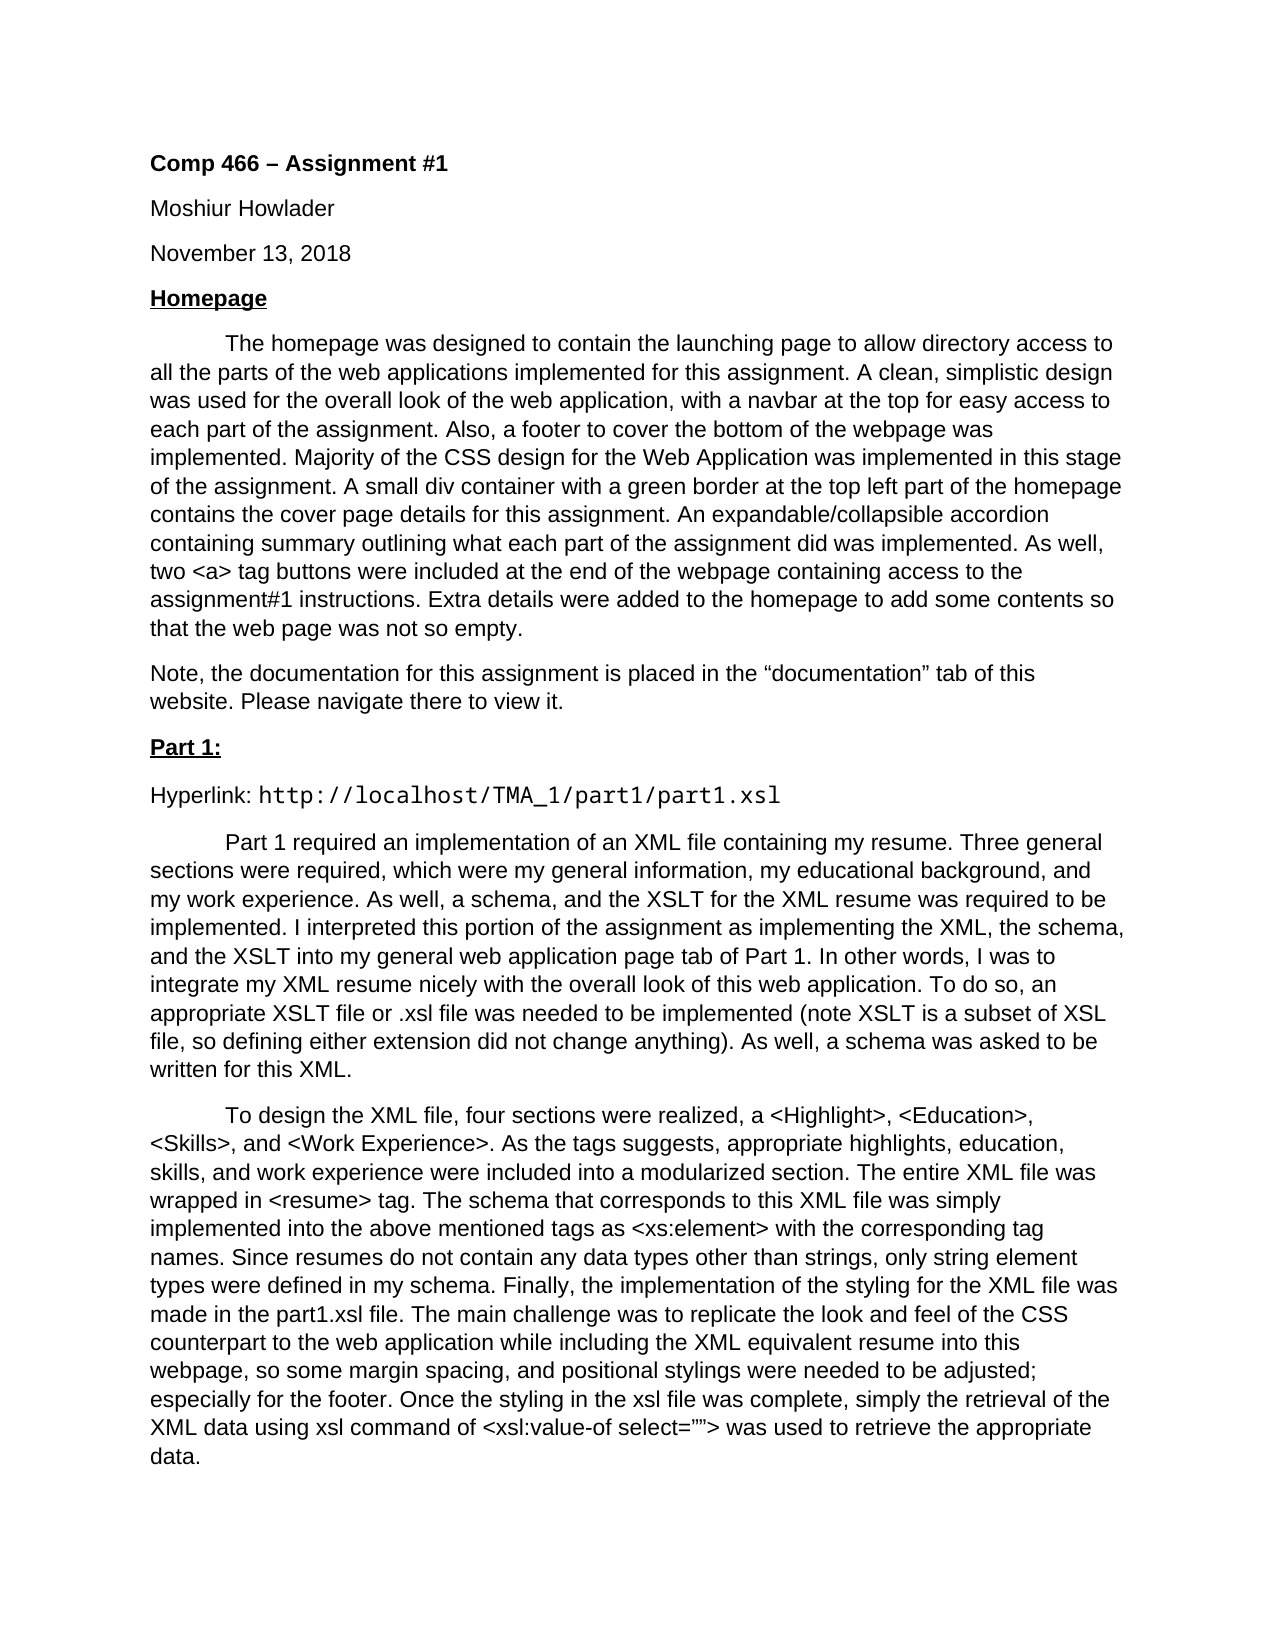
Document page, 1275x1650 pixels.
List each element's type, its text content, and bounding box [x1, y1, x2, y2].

text Part 1 required an implementation of an XML file containing my resume. Three general sections were required, which were my general information, my educational background, and my work experience. As well, a schema, and the XSLT for the XML resume was required to be implemented. I interpreted this portion of the assignment as implementing the XML, the schema, and the XSLT into my general web application page tab of Part 1. In other words, I was to integrate my XML resume nicely with the overall look of this web application. To do so, an appropriate XSLT file or .xsl file was needed to be implemented (note XSLT is a subset of XSL file, so defining either extension did not change anything). As well, a schema was asked to be written for this XML. [150, 829, 1125, 1083]
text The homepage was designed to contain the launching page to allow directory access to all the parts of the web applications implemented for this assignment. A clean, simplistic design was used for the overall look of the web application, with a navbar at the top for easy access to each part of the assignment. Also, a footer to cover the bottom of the webpage was implemented. Majority of the CSS design for the Web Application was implemented in this stage of the assignment. A small div container with a green border at the top left part of the homepage contains the cover page details for this assignment. An expandable/collapsible accordion containing summary outlining what each part of the assignment did was implemented. As well, two <a> tag buttons were included at the end of the webpage containing access to the assignment#1 instructions. Extra details were added to the homepage to add some contents so that the web page was not so empty. [150, 330, 1125, 641]
text Homepage [150, 285, 1125, 312]
text Note, the documentation for this assignment is placed in the “documentation” tab of this website. Please navigate there to view it. [150, 660, 1125, 715]
text Hyperlink: http://localhost/TMA_1/part1/part1.xsl [150, 778, 1125, 810]
text To design the XML file, four sections were realized, a <Highlight>, <Education>, <Skills>, and <Work Experience>. As the tags suggests, appropriate highlights, education, skills, and work experience were included into a modularized section. The entire XML file was wrapped in <resume> tag. The schema that corresponds to this XML file was simply implemented into the above mentioned tags as <xs:element> with the corresponding tag names. Since resumes do not contain any data types other than strings, only string element types were defined in my schema. Finally, the implementation of the styling for the XML file was made in the part1.xsl file. The main challenge was to replicate the look and feel of the CSS counterpart to the web application while including the XML equivalent resume into this webpage, so some margin spacing, and positional stylings were needed to be adjusted; especially for the footer. Once the styling in the xsl file was complete, simply the retrieval of the XML data using xsl command of <xsl:value-of select=””> was used to retrieve the appropriate data. [150, 1102, 1125, 1469]
text Moshiur Howlader [150, 195, 1125, 221]
text Comp 466 – Assignment #1 [150, 150, 1125, 176]
text Part 1: [150, 733, 1125, 760]
text November 13, 2018 [150, 240, 1125, 267]
